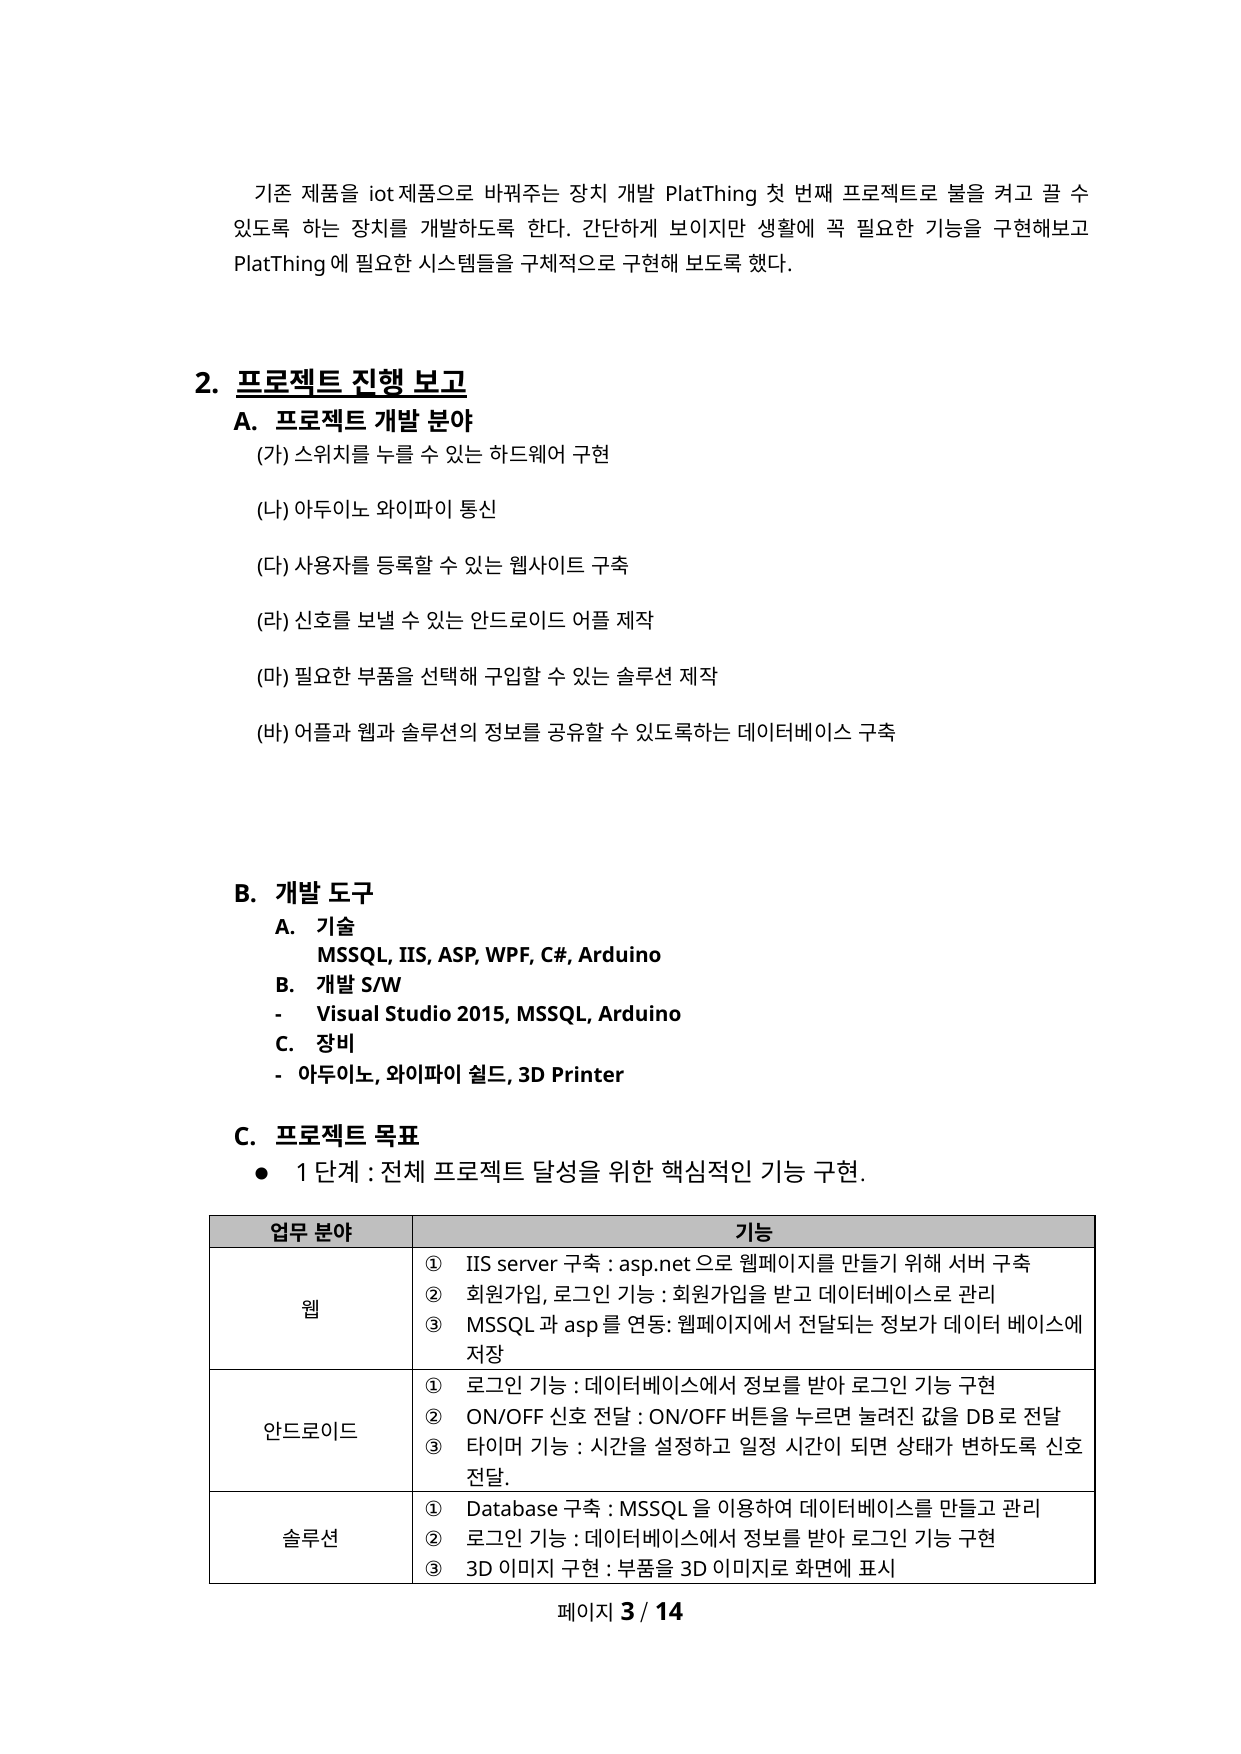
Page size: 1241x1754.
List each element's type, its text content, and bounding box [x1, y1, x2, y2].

table_header 기능 [413, 1216, 1094, 1247]
table_header 업무 분야 [210, 1216, 412, 1247]
list 개발 도구 [233, 874, 1090, 910]
text (가) 스위치를 누를 수 있는 하드웨어 구현 [257, 438, 1090, 468]
list 1단계 : 전체 프로젝트 달성을 위한 핵심적인 기능 구현. [253, 1153, 1090, 1189]
table_cell Database 구축 : MSSQL을 이용하여 데이터베이스를 만들고 관리 로그인 기능 : 데이터베이스에서 정보를 받아 로그인 기능 구현 3D 이미지 구현 : 부품을 3D 이미지로 화면에 표시 [413, 1492, 1094, 1583]
list 프로젝트 개발 분야 [233, 402, 1090, 438]
list - 아두이노, 와이파이 쉴드, 3D Printer [275, 1058, 1090, 1088]
text (마) 필요한 부품을 선택해 구입할 수 있는 솔루션 제작 [257, 660, 1090, 691]
text (나) 아두이노 와이파이 통신 [257, 493, 1090, 524]
list 개발 S/W [275, 969, 1090, 999]
text (바) 어플과 웹과 솔루션의 정보를 공유할 수 있도록하는 데이터베이스 구축 [257, 716, 1090, 746]
list 장비 [275, 1027, 1090, 1058]
list Visual Studio 2015, MSSQL, Arduino [275, 999, 1090, 1027]
list 프로젝트 진행 보고 [194, 359, 1090, 402]
table_cell 솔루션 [210, 1492, 412, 1583]
table_cell 안드로이드 [210, 1370, 412, 1491]
list MSSQL, IIS, ASP, WPF, C#, Arduino [317, 940, 1090, 969]
table_cell 로그인 기능 : 데이터베이스에서 정보를 받아 로그인 기능 구현 ON/OFF 신호 전달 : ON/OFF 버튼을 누르면 눌려진 값을 DB로 전달 타이머 기능 : 시간을 설정하고 일정 시간이 되면 상태가 변하도록 신호 전달. [413, 1370, 1094, 1491]
table_cell 웹 [210, 1248, 412, 1369]
table_cell IIS server 구축 : asp.net으로 웹페이지를 만들기 위해 서버 구축 회원가입, 로그인 기능 : 회원가입을 받고 데이터베이스로 관리 MSSQL과 asp를 연동: 웹페이지에서 전달되는 정보가 데이터 베이스에 저장 [413, 1248, 1094, 1369]
list 프로젝트 목표 [233, 1117, 1090, 1153]
list 기술 [275, 910, 1090, 940]
text (다) 사용자를 등록할 수 있는 웹사이트 구축 [257, 549, 1090, 579]
list 기존 제품을 iot제품으로 바꿔주는 장치 개발 PlatThing 첫 번째 프로젝트로 불을 켜고 끌 수 있도록 하는 장치를 개발하도록 한다. 간단하게 보이지만 생활에 꼭 필요한 기능을 구현해보고 PlatThing에 필요한 시스템들을 구체적으로 구현해 보도록 했다. [233, 177, 1090, 277]
text (라) 신호를 보낼 수 있는 안드로이드 어플 제작 [257, 605, 1090, 635]
